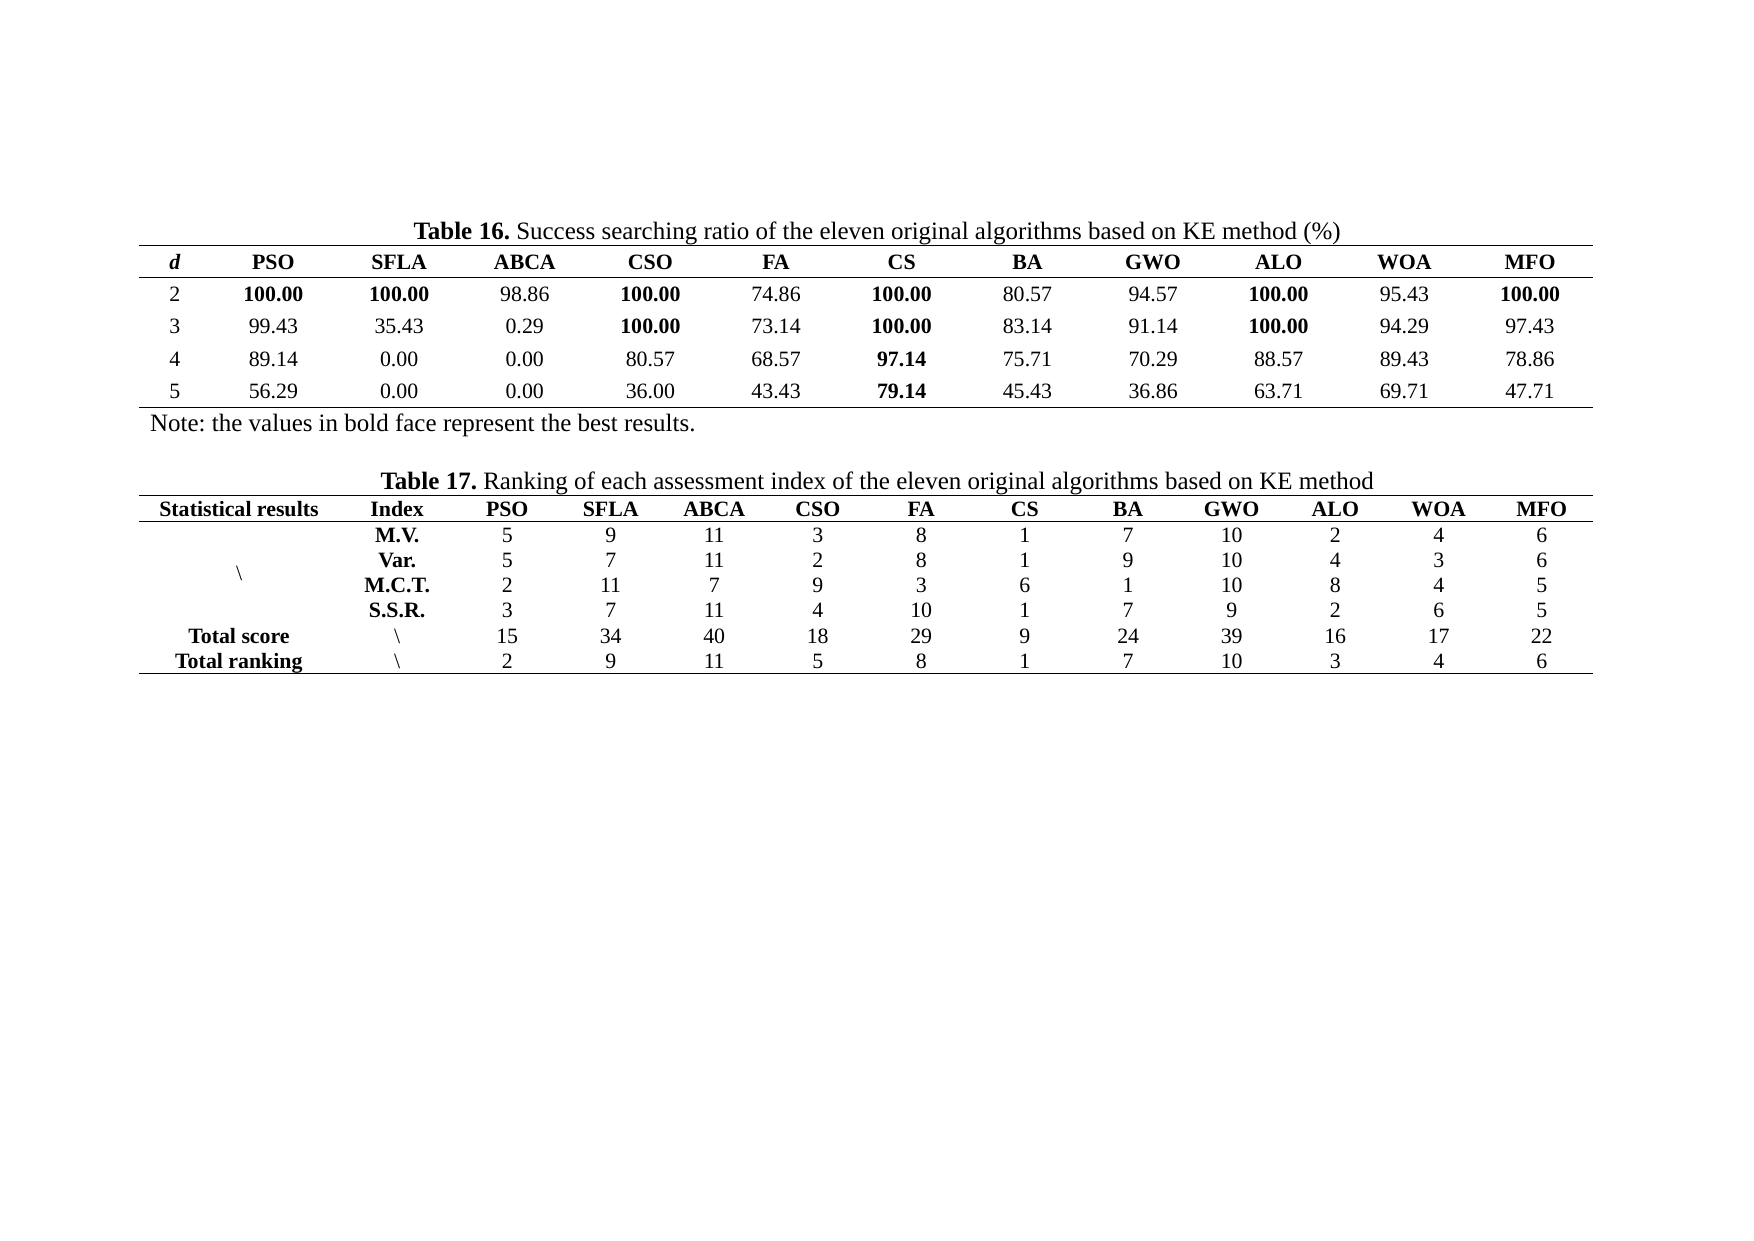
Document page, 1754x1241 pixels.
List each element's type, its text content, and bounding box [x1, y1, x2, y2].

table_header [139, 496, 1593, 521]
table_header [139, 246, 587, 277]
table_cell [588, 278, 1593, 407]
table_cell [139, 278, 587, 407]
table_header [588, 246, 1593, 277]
text Table 17. Ranking of each assessment index of the eleven original algorithms based on KE method [150, 466, 1604, 494]
text Table 16. Success searching ratio of the eleven original algorithms based on KE method (%) [150, 216, 1604, 245]
text Note: the values in bold face represent the best results. [150, 408, 1604, 437]
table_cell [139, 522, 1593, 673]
